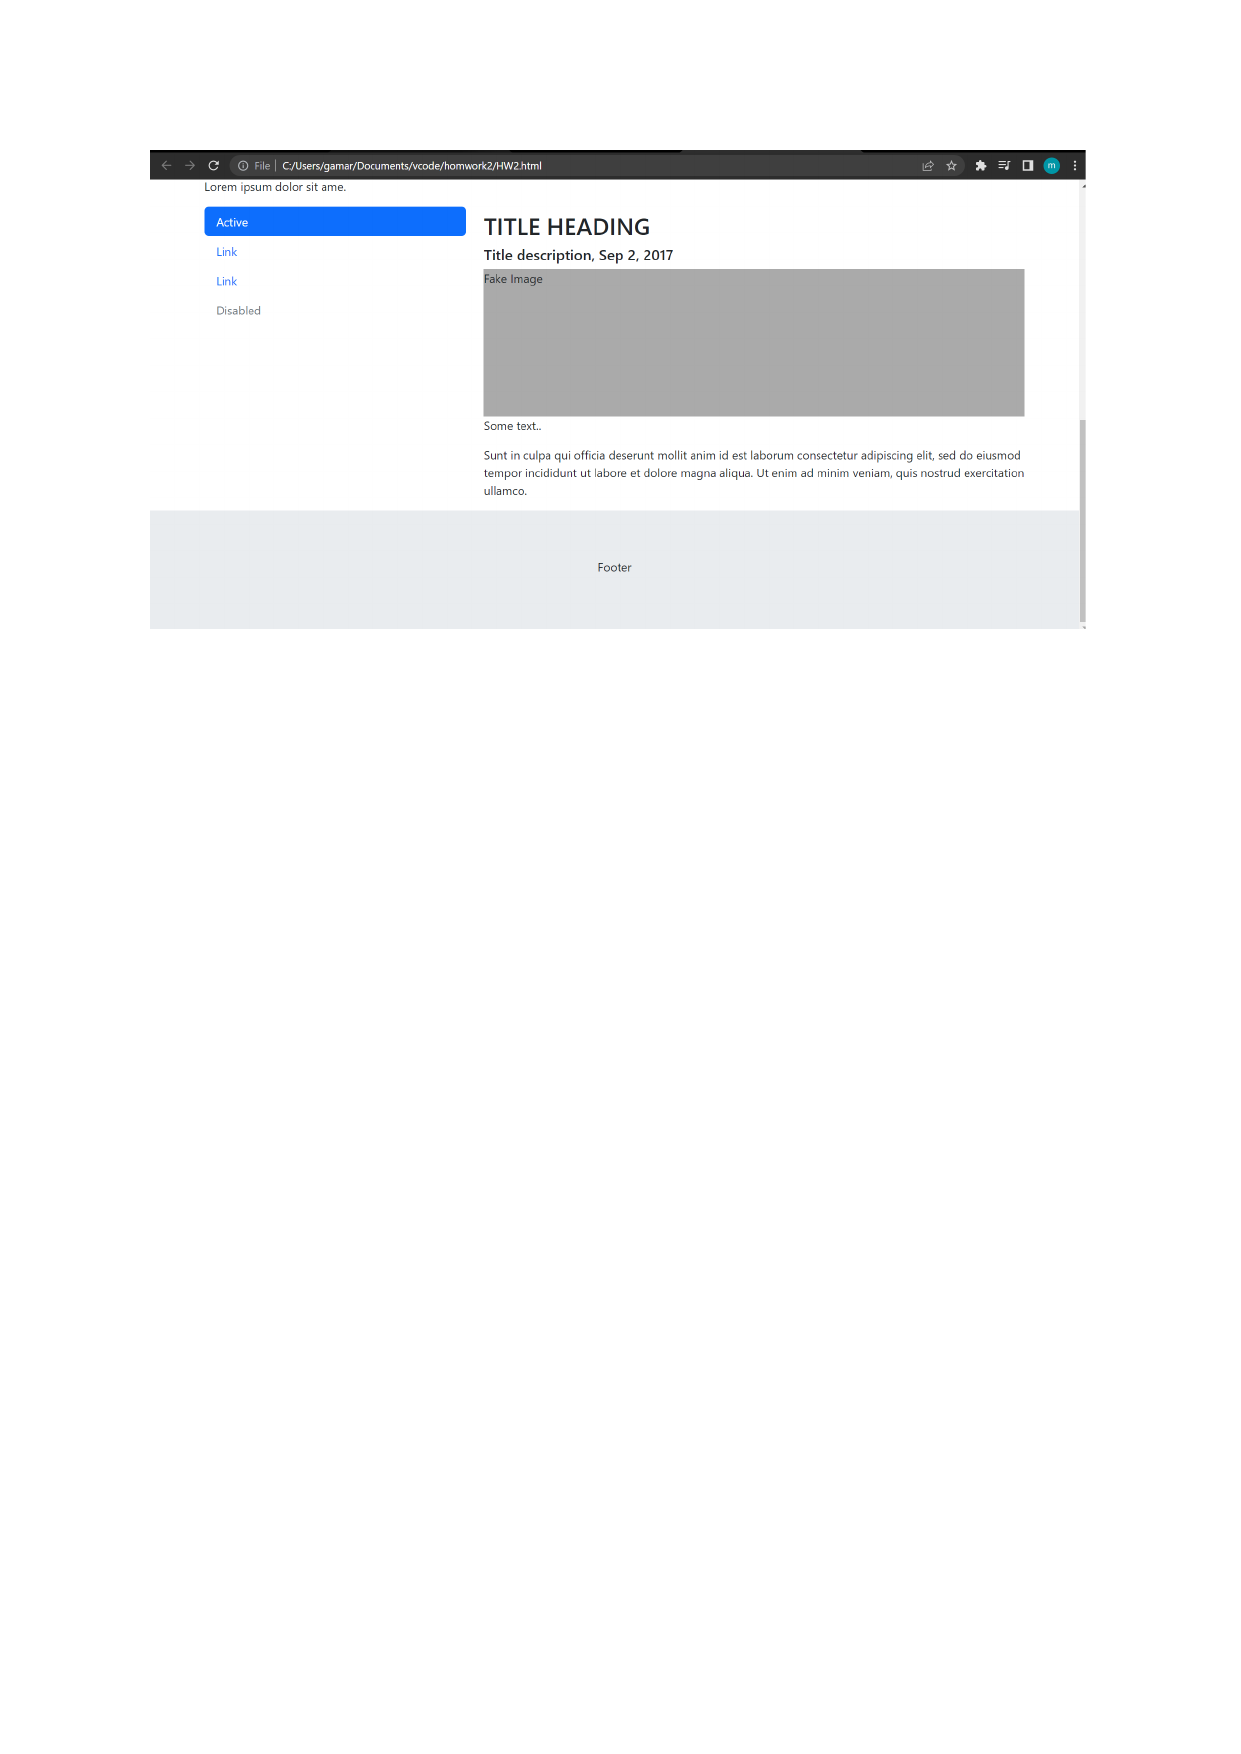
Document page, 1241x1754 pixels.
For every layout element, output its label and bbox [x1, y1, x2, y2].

picture [150, 150, 1086, 629]
